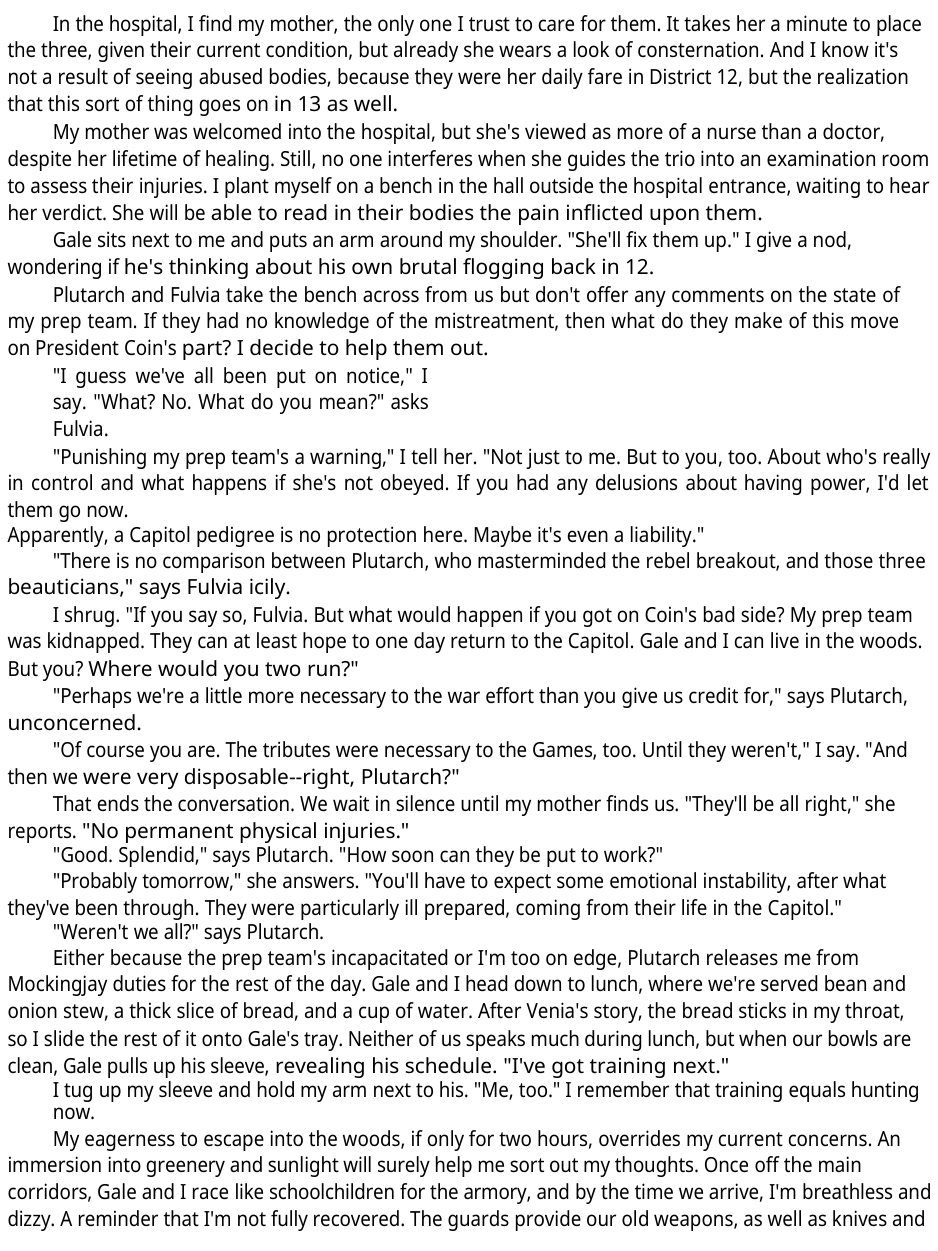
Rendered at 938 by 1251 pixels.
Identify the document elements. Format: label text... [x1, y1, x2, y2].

text "There is no comparison between Plutarch, who masterminded the rebel breakout, and those three beauticians," says Fulvia icily. [7, 547, 937, 601]
text "Of course you are. The tributes were necessary to the Games, too. Until they weren't," I say. "And then we were very disposable--right, Plutarch?" [7, 736, 937, 790]
text "Good. Splendid," says Plutarch. "How soon can they be put to work?" [53, 844, 937, 867]
text "Weren't we all?" says Plutarch. [53, 921, 937, 944]
text In the hospital, I find my mother, the only one I trust to care for them. It takes her a minute to place the three, given their current condition, but already she wears a look of consternation. And I know it's not a result of seeing abused bodies, because they were her daily fare in District 12, but the realization that this sort of thing goes on in 13 as well. [7, 10, 922, 118]
text That ends the conversation. We wait in silence until my mother finds us. "They'll be all right," she reports. "No permanent physical injuries." [7, 790, 929, 844]
text "Probably tomorrow," she answers. "You'll have to expect some emotional instability, after what they've been through. They were particularly ill prepared, coming from their life in the Capitol." [7, 867, 922, 921]
text I tug up my sleeve and hold my arm next to his. "Me, too." I remember that training equals hunting now. [53, 1079, 937, 1124]
text Apparently, a Capitol pedigree is no protection here. Maybe it's even a liability." [7, 524, 937, 546]
text Either because the prep team's incapacitated or I'm too on edge, Plutarch releases me from Mockingjay duties for the rest of the day. Gale and I head down to lunch, where we're served bean and onion stew, a thick slice of bread, and a cup of water. After Venia's story, the bread sticks in my throat, so I slide the rest of it onto Gale's tray. Neither of us speaks much during lunch, but when our bowls are clean, Gale pulls up his sleeve, revealing his schedule. "I've got training next." [7, 944, 929, 1079]
text "Perhaps we're a little more necessary to the war effort than you give us credit for," says Plutarch, unconcerned. [7, 682, 937, 736]
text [7, 1125, 932, 1233]
text "I guess we've all been put on notice," I say. "What? No. What do you mean?" asks Fulvia. [53, 362, 429, 443]
text I shrug. "If you say so, Fulvia. But what would happen if you got on Coin's bad side? My prep team was kidnapped. They can at least hope to one day return to the Capitol. Gale and I can live in the woods. But you? Where would you two run?" [7, 601, 937, 682]
text My mother was welcomed into the hospital, but she's viewed as more of a nurse than a doctor, despite her lifetime of healing. Still, no one interferes when she guides the trio into an examination room to assess their injuries. I plant myself on a bench in the hall outside the hospital entrance, waiting to hear her verdict. She will be able to read in their bodies the pain inflicted upon them. [7, 118, 937, 226]
text "Punishing my prep team's a warning," I tell her. "Not just to me. But to you, too. About who's really in control and what happens if she's not obeyed. If you had any delusions about having power, I'd let them go now. [7, 443, 930, 524]
text Plutarch and Fulvia take the bench across from us but don't offer any comments on the state of my prep team. If they had no knowledge of the mistreatment, then what do they make of this move on President Coin's part? I decide to help them out. [7, 281, 901, 362]
text Gale sits next to me and puts an arm around my shoulder. "She'll fix them up." I give a nod, wondering if he's thinking about his own brutal flogging back in 12. [7, 226, 922, 280]
